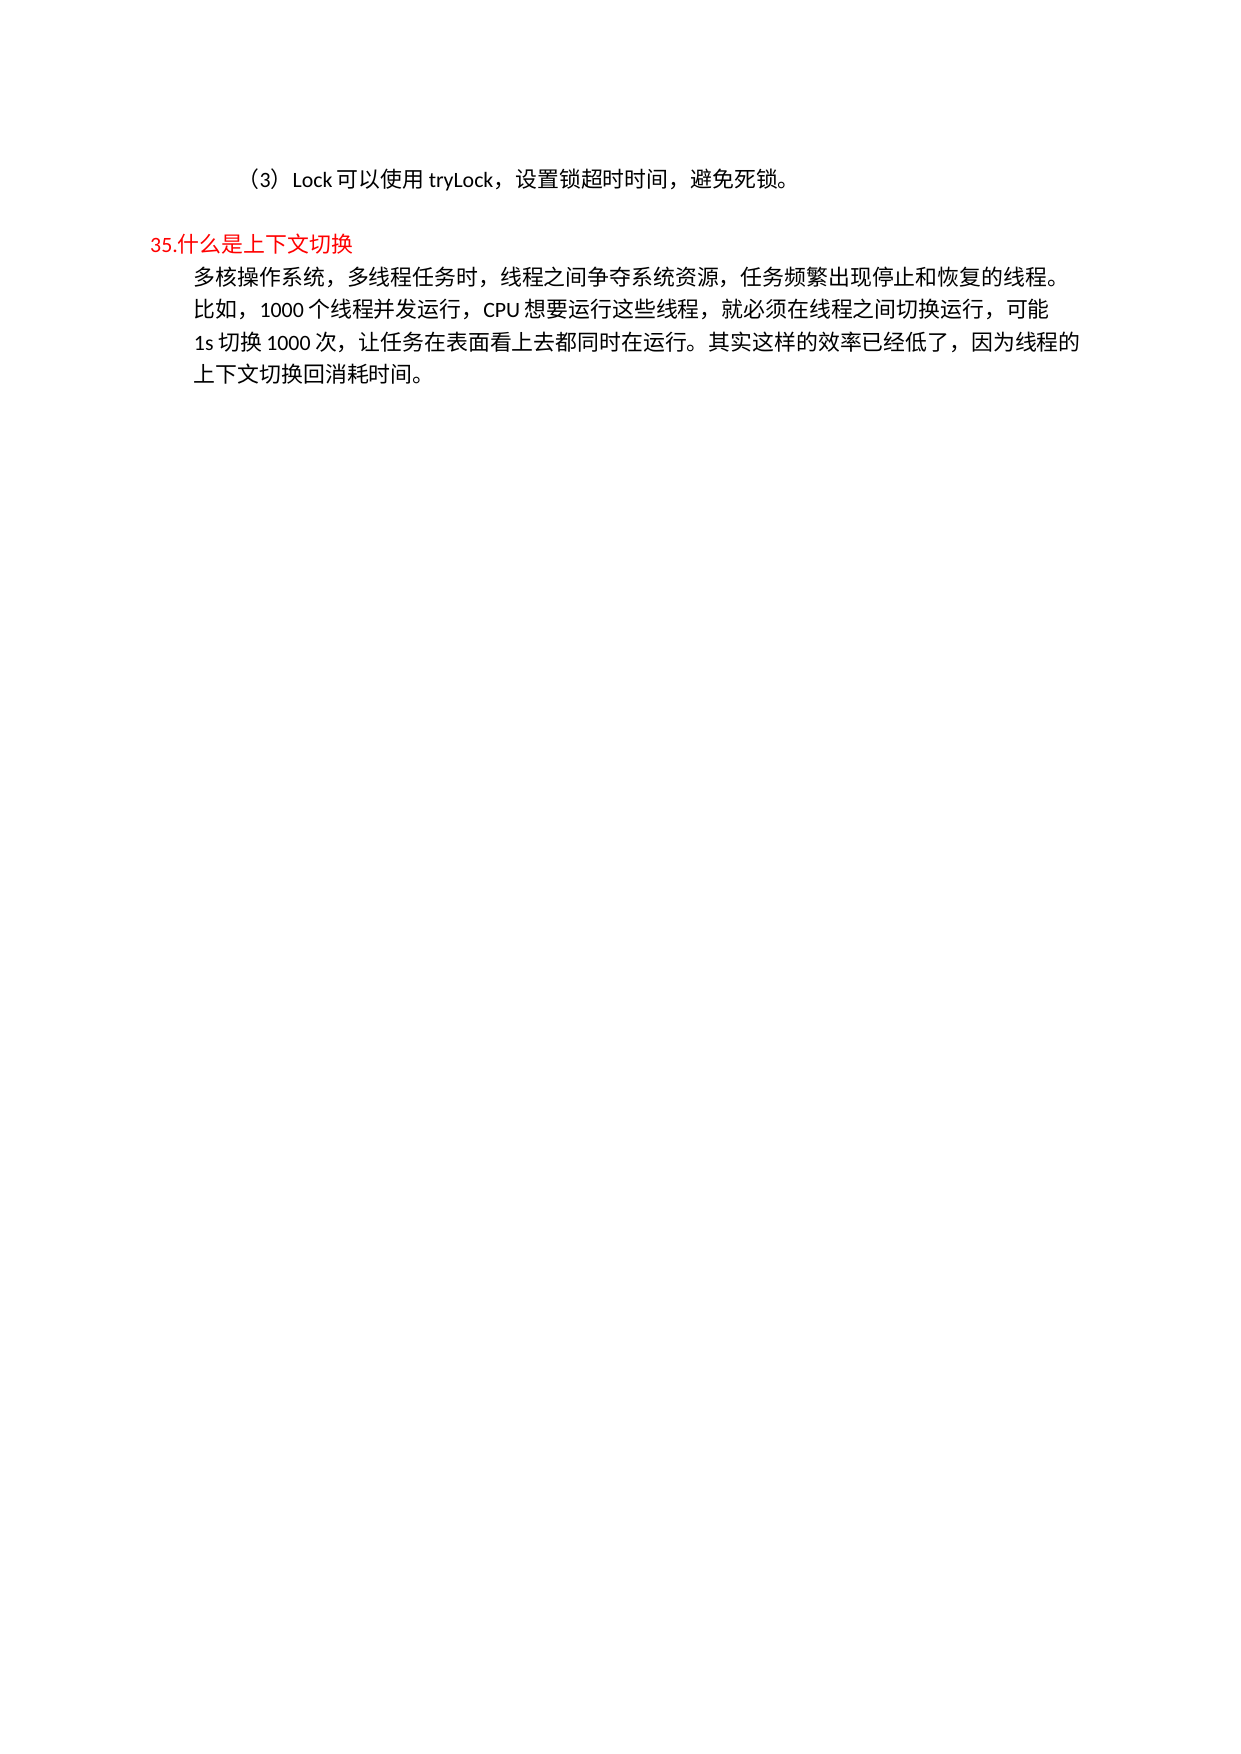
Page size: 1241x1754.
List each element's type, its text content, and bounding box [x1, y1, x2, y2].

text （3）Lock可以使用tryLock，设置锁超时时间，避免死锁。 [150, 162, 1090, 194]
text 1s切换1000次，让任务在表面看上去都同时在运行。其实这样的效率已经低了，因为线程的 [150, 324, 1090, 357]
text 上下文切换回消耗时间。 [150, 357, 1090, 389]
text 35.什么是上下文切换 [150, 227, 1090, 259]
text 比如，1000个线程并发运行，CPU想要运行这些线程，就必须在线程之间切换运行，可能 [150, 292, 1090, 324]
text 多核操作系统，多线程任务时，线程之间争夺系统资源，任务频繁出现停止和恢复的线程。 [150, 259, 1090, 292]
